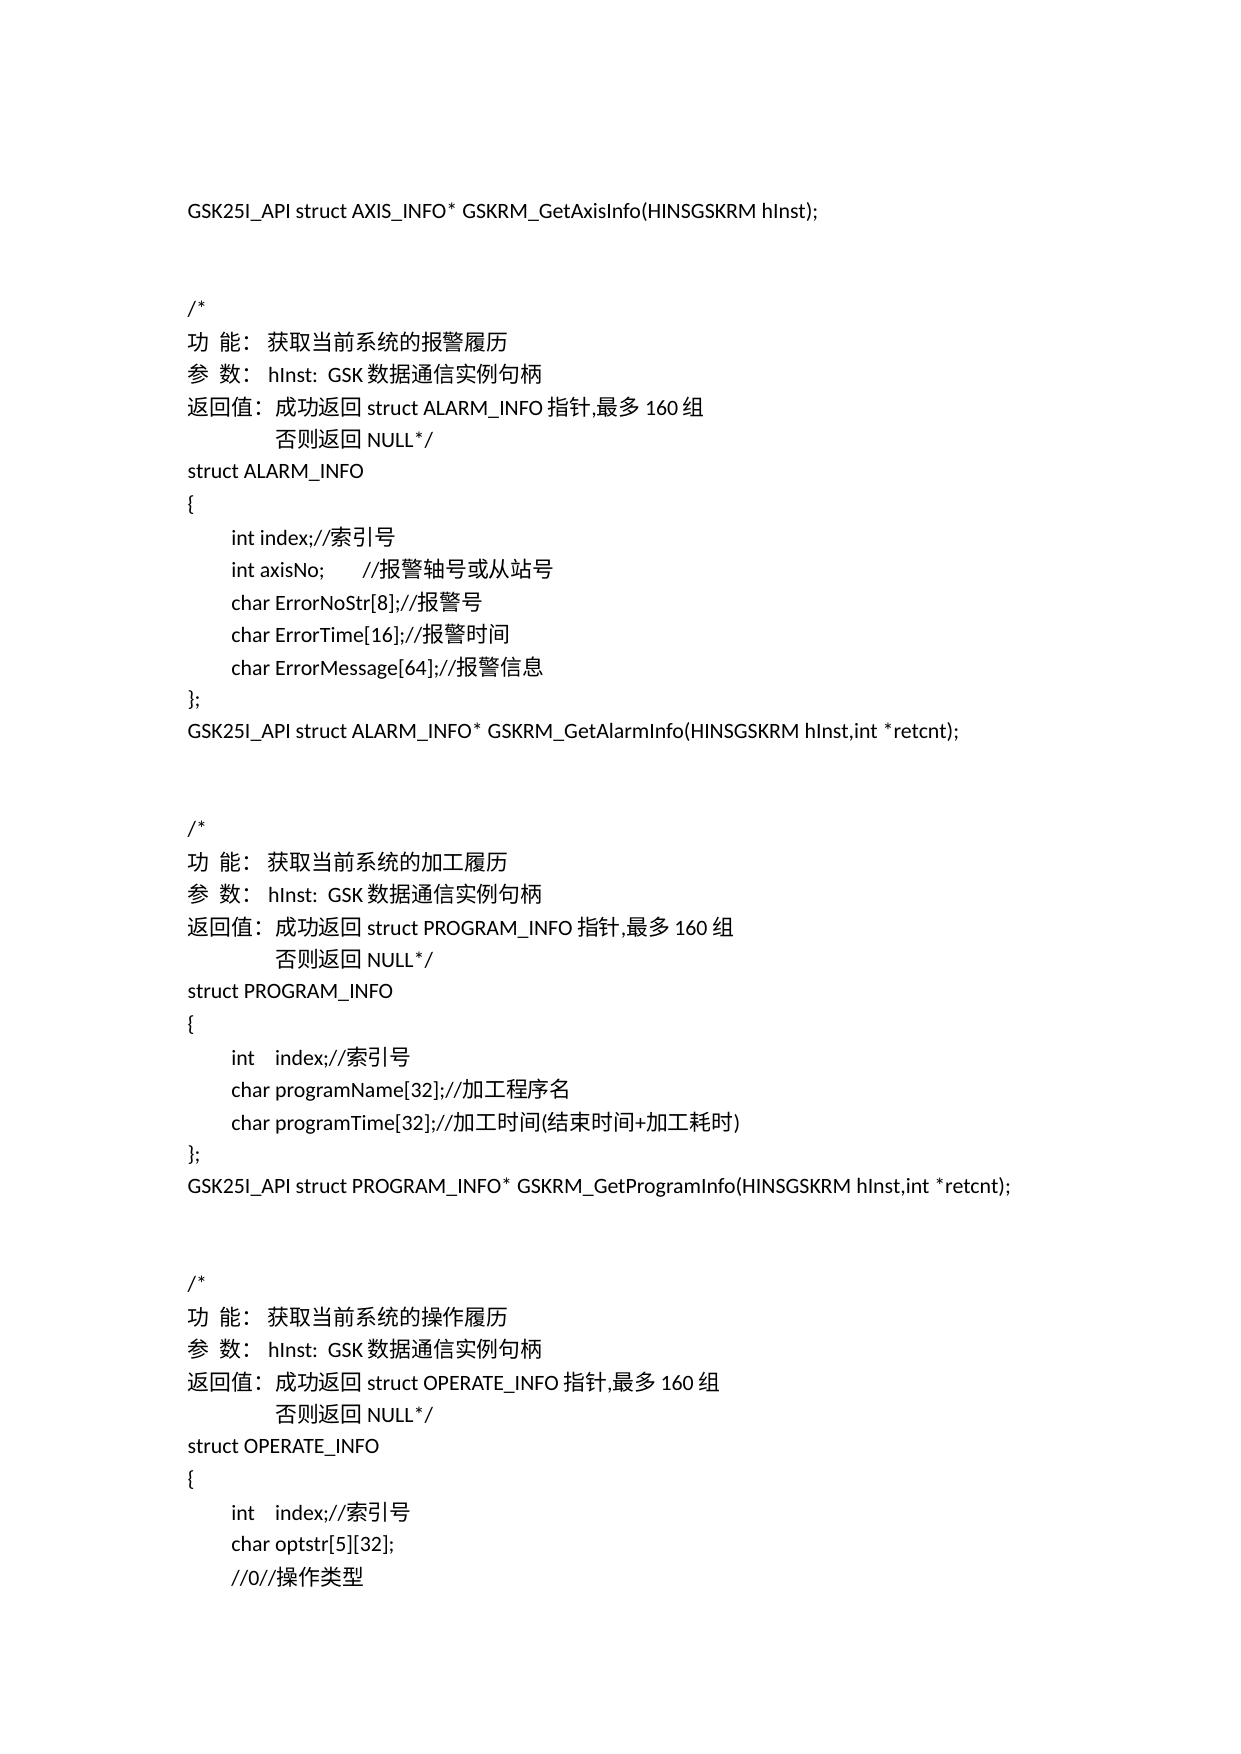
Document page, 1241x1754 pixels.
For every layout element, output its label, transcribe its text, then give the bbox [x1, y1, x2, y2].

text /* [187, 1267, 1053, 1299]
text char ErrorMessage[64];//报警信息 [187, 649, 1053, 682]
text char ErrorTime[16];//报警时间 [187, 617, 1053, 649]
text char ErrorNoStr[8];//报警号 [187, 584, 1053, 617]
text char programTime[32];//加工时间(结束时间+加工耗时) [187, 1104, 1053, 1137]
text 参 数： hInst: GSK数据通信实例句柄 [187, 1332, 1053, 1364]
text struct OPERATE_INFO [187, 1429, 1053, 1462]
text 否则返回NULL*/ [187, 942, 1053, 974]
text 功 能： 获取当前系统的报警履历 [187, 324, 1053, 357]
text char programName[32];//加工程序名 [187, 1072, 1053, 1104]
text }; [187, 1137, 1053, 1169]
text int index;//索引号 [187, 519, 1053, 552]
text 否则返回NULL*/ [187, 1397, 1053, 1429]
text char optstr[5][32]; [187, 1527, 1053, 1559]
text }; [187, 682, 1053, 714]
text 返回值：成功返回struct PROGRAM_INFO指针,最多160组 [187, 909, 1053, 942]
text GSK25I_API struct PROGRAM_INFO* GSKRM_GetProgramInfo(HINSGSKRM hInst,int *retcnt); [187, 1169, 1053, 1202]
text int axisNo; //报警轴号或从站号 [187, 552, 1053, 584]
text { [187, 1007, 1053, 1039]
text 功 能： 获取当前系统的加工履历 [187, 844, 1053, 877]
text /* [187, 292, 1053, 324]
text struct PROGRAM_INFO [187, 974, 1053, 1007]
text int index;//索引号 [187, 1494, 1053, 1527]
text GSK25I_API struct ALARM_INFO* GSKRM_GetAlarmInfo(HINSGSKRM hInst,int *retcnt); [187, 714, 1053, 747]
text { [187, 487, 1053, 519]
text GSK25I_API struct AXIS_INFO* GSKRM_GetAxisInfo(HINSGSKRM hInst); [187, 194, 1053, 227]
text //0//操作类型 [187, 1559, 1053, 1592]
text /* [187, 812, 1053, 844]
text { [187, 1462, 1053, 1494]
text struct ALARM_INFO [187, 454, 1053, 487]
text 参 数： hInst: GSK数据通信实例句柄 [187, 357, 1053, 389]
text 返回值：成功返回struct OPERATE_INFO指针,最多160组 [187, 1364, 1053, 1397]
text 参 数： hInst: GSK数据通信实例句柄 [187, 877, 1053, 909]
text 否则返回NULL*/ [187, 422, 1053, 454]
text 功 能： 获取当前系统的操作履历 [187, 1299, 1053, 1332]
text 返回值：成功返回struct ALARM_INFO指针,最多160组 [187, 389, 1053, 422]
text int index;//索引号 [187, 1039, 1053, 1072]
